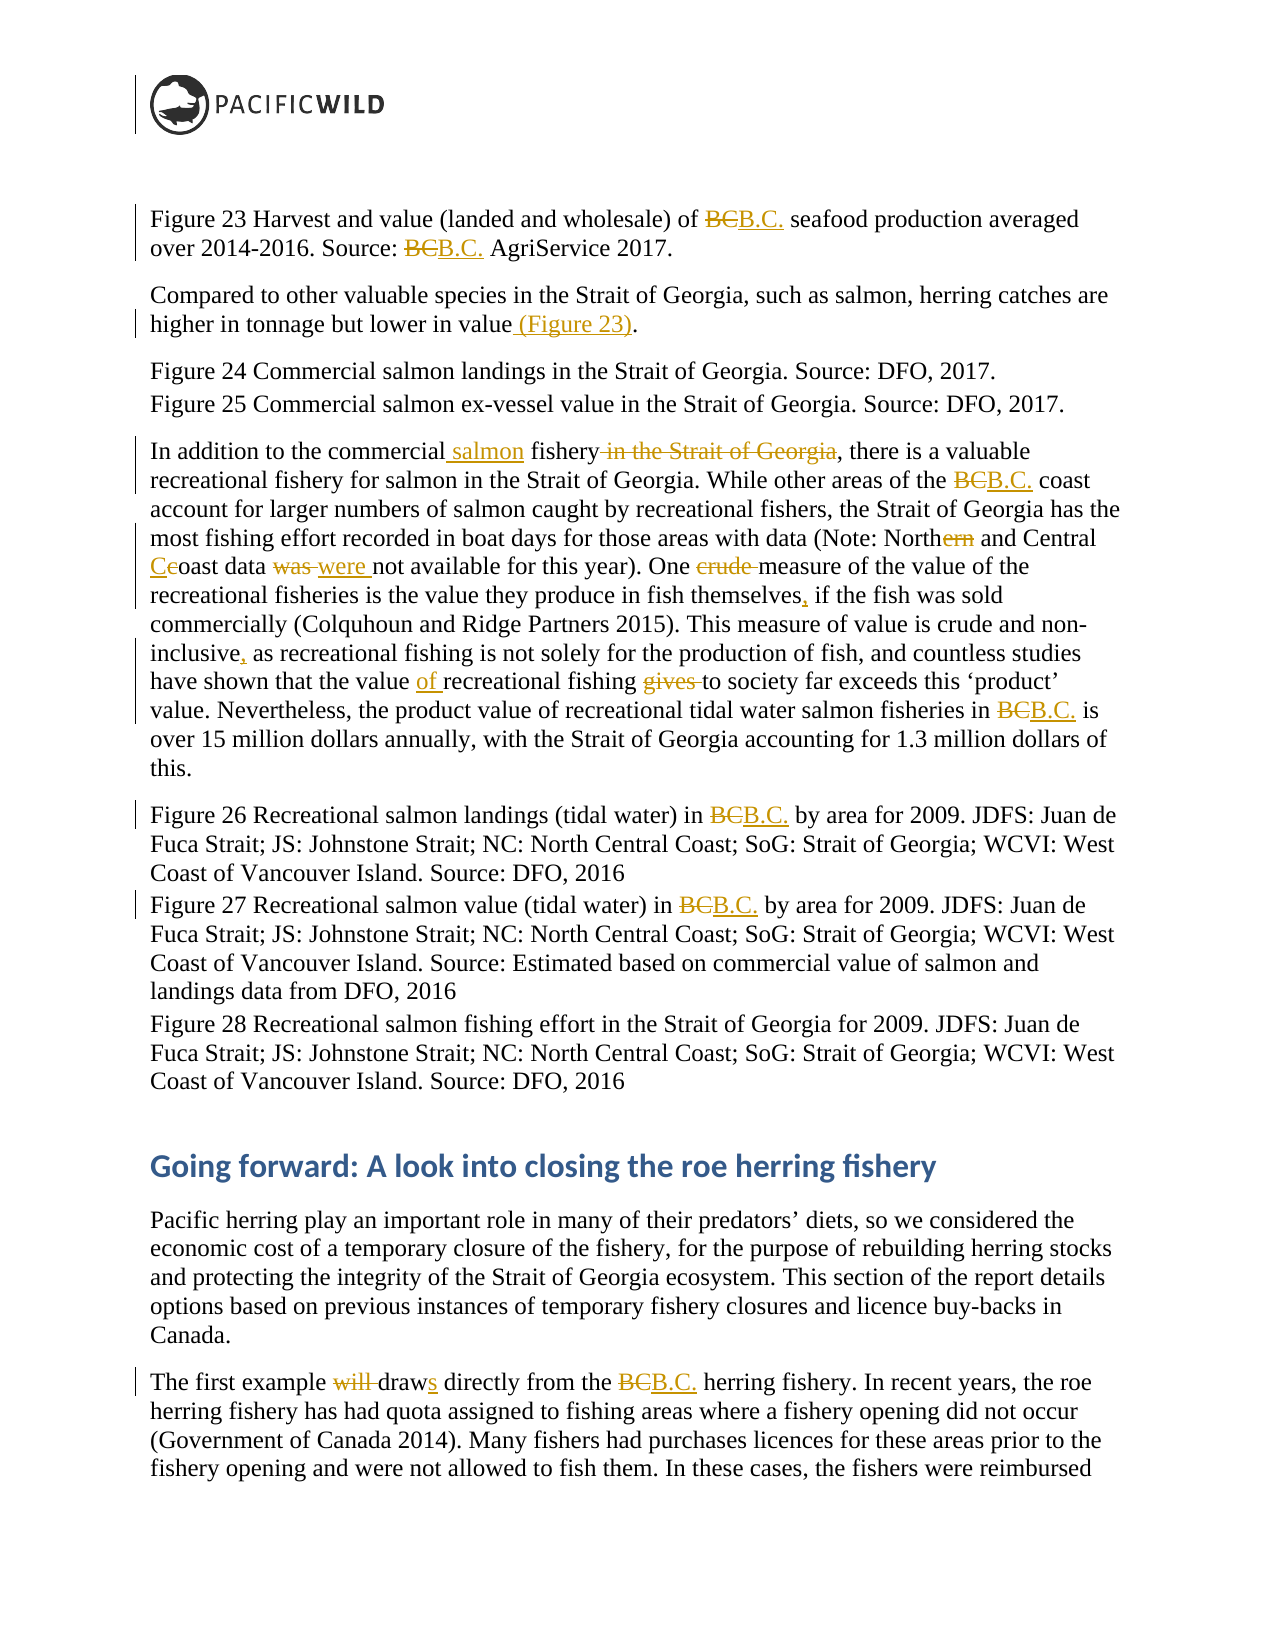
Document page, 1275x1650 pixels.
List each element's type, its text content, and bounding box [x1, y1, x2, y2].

text Figure 28 Recreational salmon fishing effort in the Strait of Georgia for 2009. JDFS: Juan de Fuca Strait; JS: Johnstone Strait; NC: North Central Coast; SoG: Strait of Georgia; WCVI: West Coast of Vancouver Island. Source: DFO, 2016 [150, 1009, 1125, 1095]
text Figure 24 Commercial salmon landings in the Strait of Georgia. Source: DFO, 2017. [150, 356, 1125, 385]
text Compared to other valuable species in the Strait of Georgia, such as salmon, herring catches are higher in tonnage but lower in value. [150, 280, 1125, 338]
text Pacific herring play an important role in many of their predators’ diets, so we considered the economic cost of a temporary closure of the fishery, for the purpose of rebuilding herring stocks and protecting the integrity of the Strait of Georgia ecosystem. This section of the report details options based on previous instances of temporary fishery closures and licence buy-backs in Canada. [150, 1205, 1125, 1348]
text Figure 27 Recreational salmon value (tidal water) in by area for 2009. JDFS: Juan de Fuca Strait; JS: Johnstone Strait; NC: North Central Coast; SoG: Strait of Georgia; WCVI: West Coast of Vancouver Island. Source: Estimated based on commercial value of salmon and landings data from DFO, 2016 [150, 890, 1125, 1005]
text Figure 25 Commercial salmon ex-vessel value in the Strait of Georgia. Source: DFO, 2017. [150, 389, 1125, 418]
subtitle Going forward: A look into closing the roe herring fishery [150, 1145, 1125, 1186]
text Figure 26 Recreational salmon landings (tidal water) in by area for 2009. JDFS: Juan de Fuca Strait; JS: Johnstone Strait; NC: North Central Coast; SoG: Strait of Georgia; WCVI: West Coast of Vancouver Island. Source: DFO, 2016 [150, 800, 1125, 886]
text In addition to the commercial fishery, there is a valuable recreational fishery for salmon in the Strait of Georgia. While other areas of the coast account for larger numbers of salmon caught by recreational fishers, the Strait of Georgia has the most fishing effort recorded in boat days for those areas with data (Note: North and Central oast data not available for this year). One measure of the value of the recreational fisheries is the value they produce in fish themselves if the fish was sold commercially (Colquhoun and Ridge Partners 2015). This measure of value is crude and non-inclusive as recreational fishing is not solely for the production of fish, and countless studies have shown that the value recreational fishing to society far exceeds this ‘product’ value. Nevertheless, the product value of recreational tidal water salmon fisheries in is over 15 million dollars annually, with the Strait of Georgia accounting for 1.3 million dollars of this. [150, 436, 1125, 781]
text Figure 23 Harvest and value (landed and wholesale) of seafood production averaged over 2014-2016. Source: AgriService 2017. [150, 204, 1125, 261]
picture [150, 75, 384, 135]
